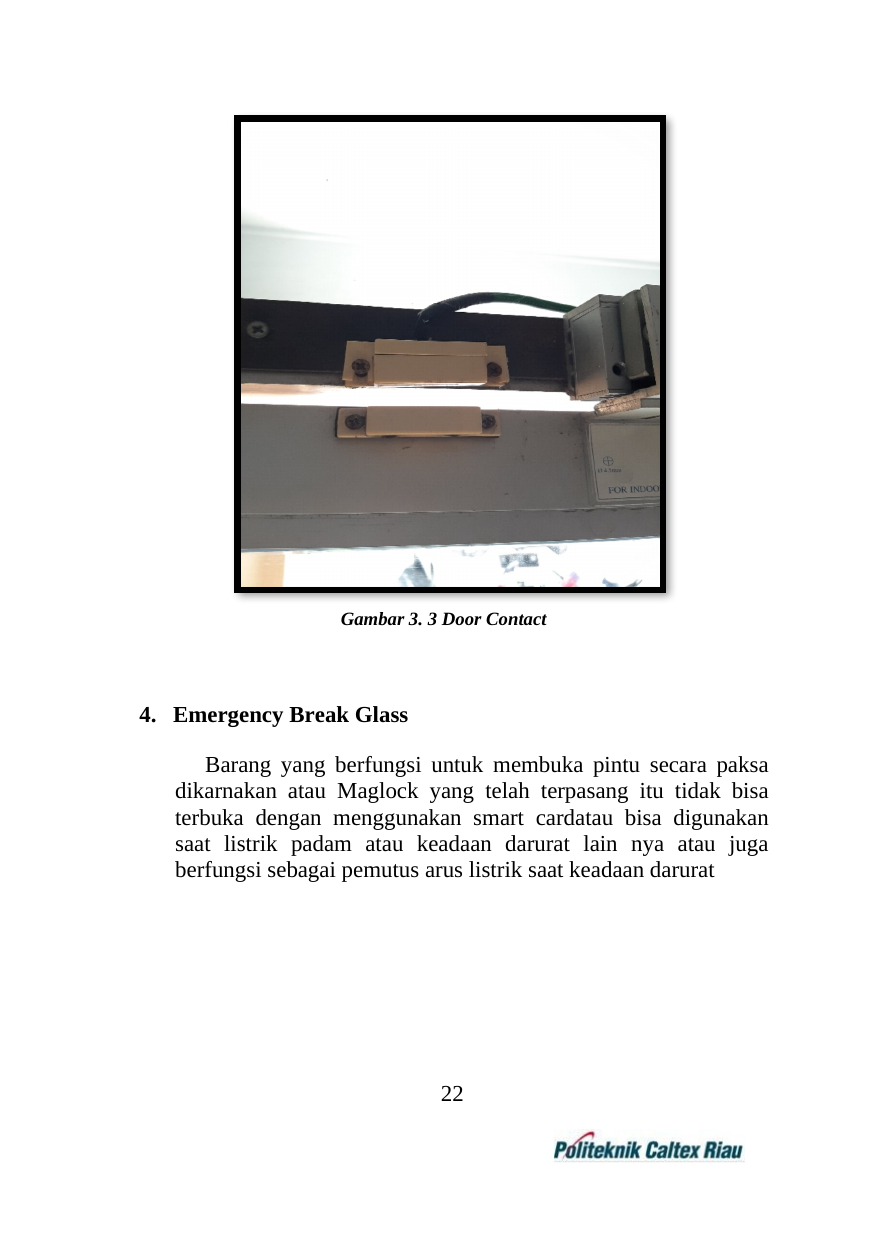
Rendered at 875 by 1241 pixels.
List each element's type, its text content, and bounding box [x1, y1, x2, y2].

list Emergency Break Glass [139, 702, 770, 728]
picture [553, 1129, 745, 1163]
picture [241, 122, 660, 586]
list Barang yang berfungsi untuk membuka pintu secara paksa dikarnakan atau Maglock yang telah terpasang itu tidak bisa terbuka dengan menggunakan smart cardatau bisa digunakan saat listrik padam atau keadaan darurat lain nya atau juga berfungsi sebagai pemutus arus listrik saat keadaan darurat [137, 751, 770, 883]
text Gambar 3. 3 Door Contact [119, 607, 770, 629]
